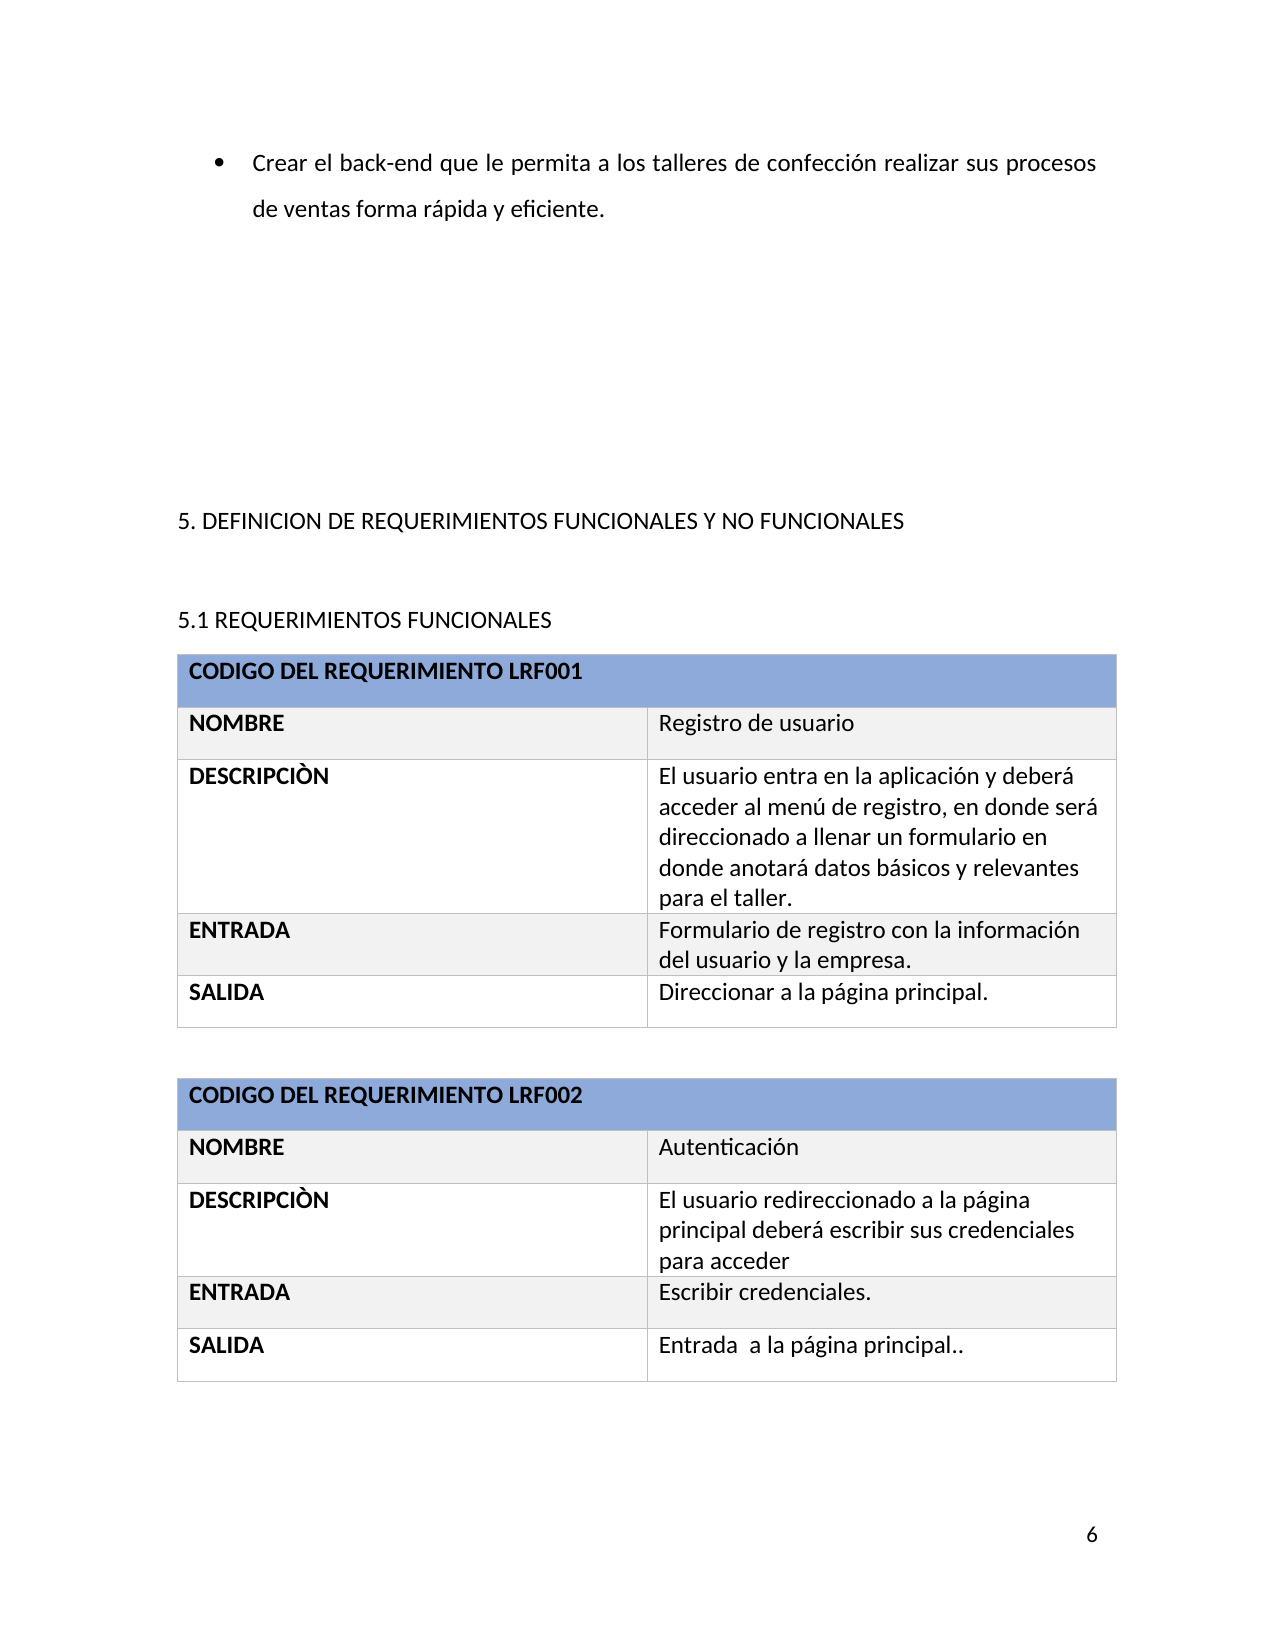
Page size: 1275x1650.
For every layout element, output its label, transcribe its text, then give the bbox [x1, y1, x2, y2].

table_cell SALIDA [178, 976, 647, 1027]
table_cell Autenticación [648, 1131, 1116, 1183]
text 5.1 REQUERIMIENTOS FUNCIONALES [177, 604, 1098, 635]
table_cell El usuario entra en la aplicación y deberá acceder al menú de registro, en donde será direccionado a llenar un formulario en donde anotará datos básicos y relevantes para el taller. [648, 760, 1116, 913]
table_cell NOMBRE [178, 1131, 647, 1183]
table_header CODIGO DEL REQUERIMIENTO LRF001 [178, 655, 1116, 707]
table_header CODIGO DEL REQUERIMIENTO LRF002 [178, 1079, 1116, 1130]
table_cell Formulario de registro con la información del usuario y la empresa. [648, 914, 1116, 975]
table_cell Entrada a la página principal.. [648, 1329, 1116, 1381]
table_cell NOMBRE [178, 708, 647, 759]
table_cell El usuario redireccionado a la página principal deberá escribir sus credenciales para acceder [648, 1184, 1116, 1276]
table_cell Direccionar a la página principal. [648, 976, 1116, 1027]
table_cell Escribir credenciales. [648, 1277, 1116, 1328]
list Crear el back-end que le permita a los talleres de confección realizar sus procesos de ventas forma rápida y eficiente. [215, 148, 1098, 224]
table_cell ENTRADA [178, 1277, 647, 1328]
text 5. DEFINICION DE REQUERIMIENTOS FUNCIONALES Y NO FUNCIONALES [177, 505, 1098, 536]
table_cell SALIDA [178, 1329, 647, 1381]
table_cell Registro de usuario [648, 708, 1116, 759]
table_cell DESCRIPCIÒN [178, 1184, 647, 1276]
table_cell DESCRIPCIÒN [178, 760, 647, 913]
table_cell ENTRADA [178, 914, 647, 975]
